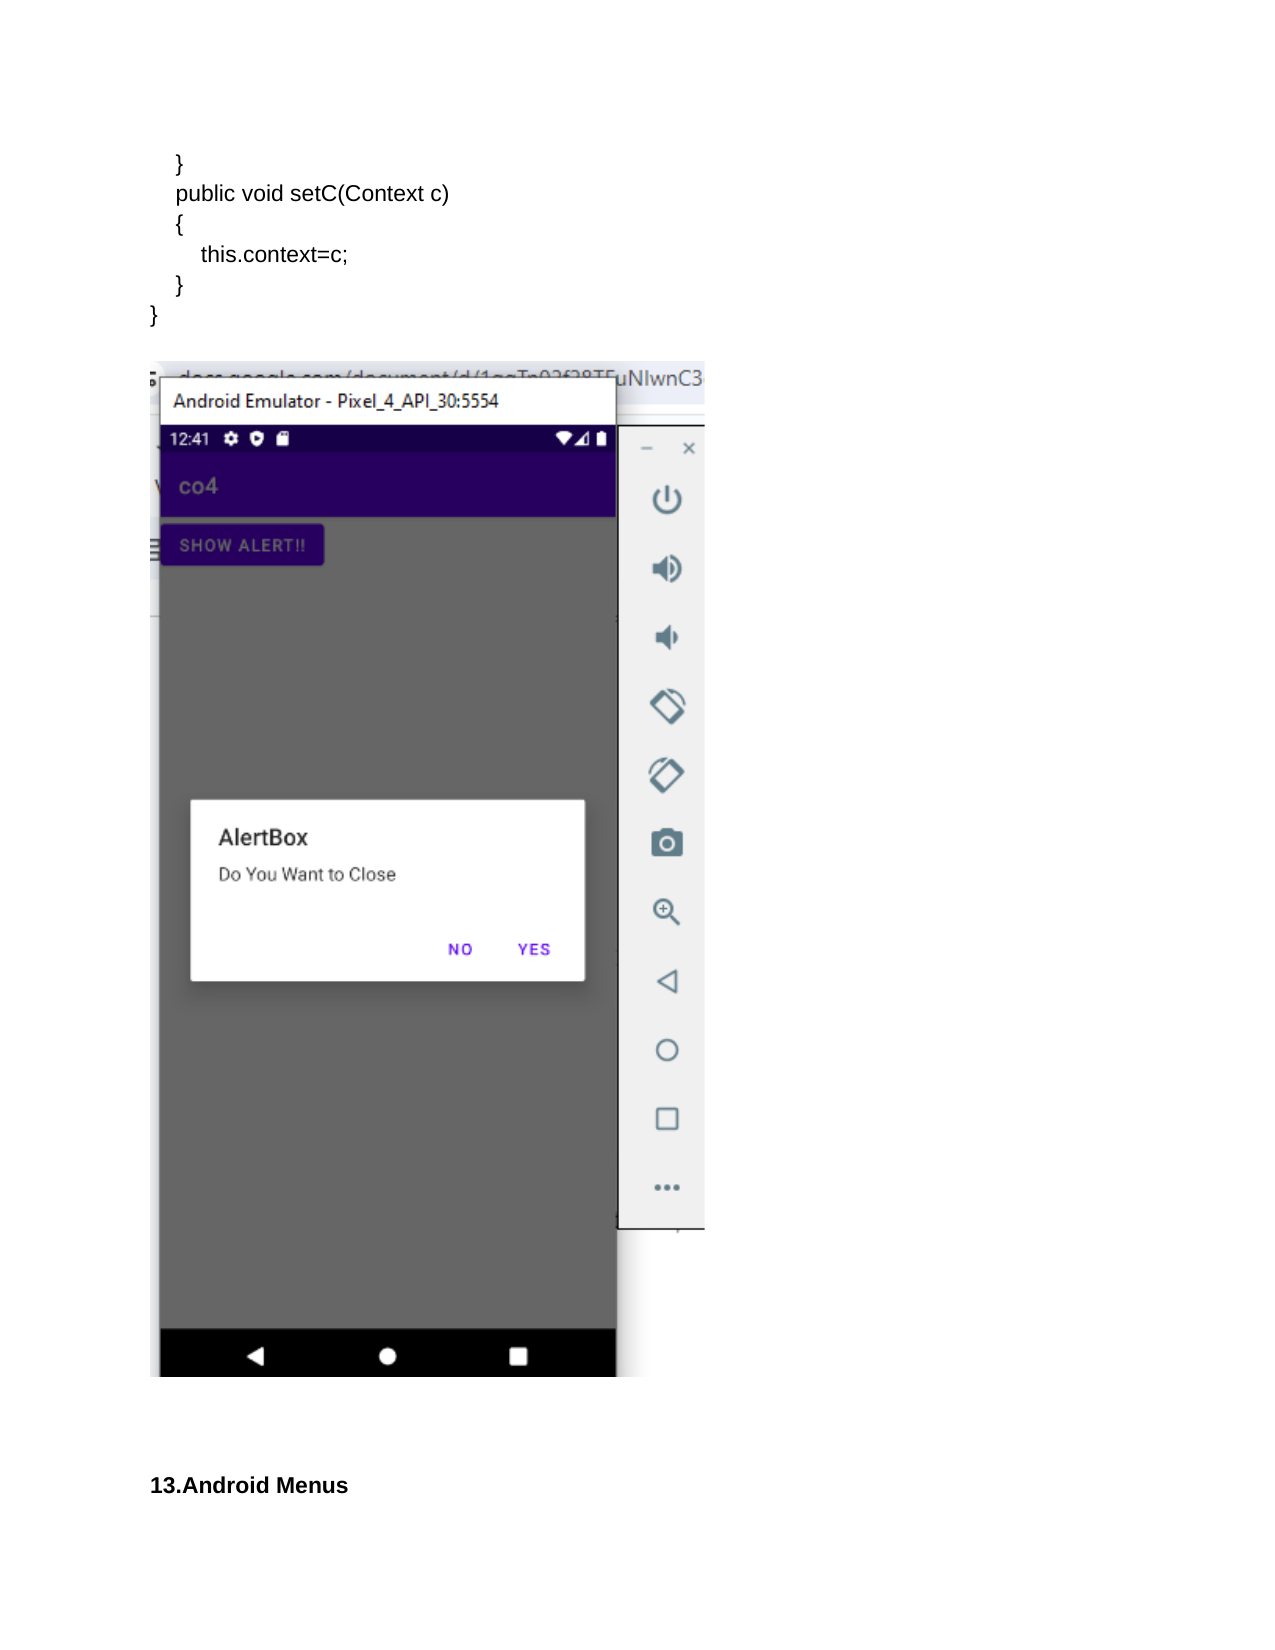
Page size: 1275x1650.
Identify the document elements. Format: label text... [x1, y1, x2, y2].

text public void setC(Context c) [150, 180, 1125, 207]
text } [150, 150, 1125, 176]
text } [150, 301, 1125, 327]
text this.context=c; [150, 241, 1125, 267]
text { [150, 210, 1125, 237]
picture [150, 361, 705, 1377]
text 13.Android Menus [150, 1472, 1125, 1498]
text } [150, 271, 1125, 297]
